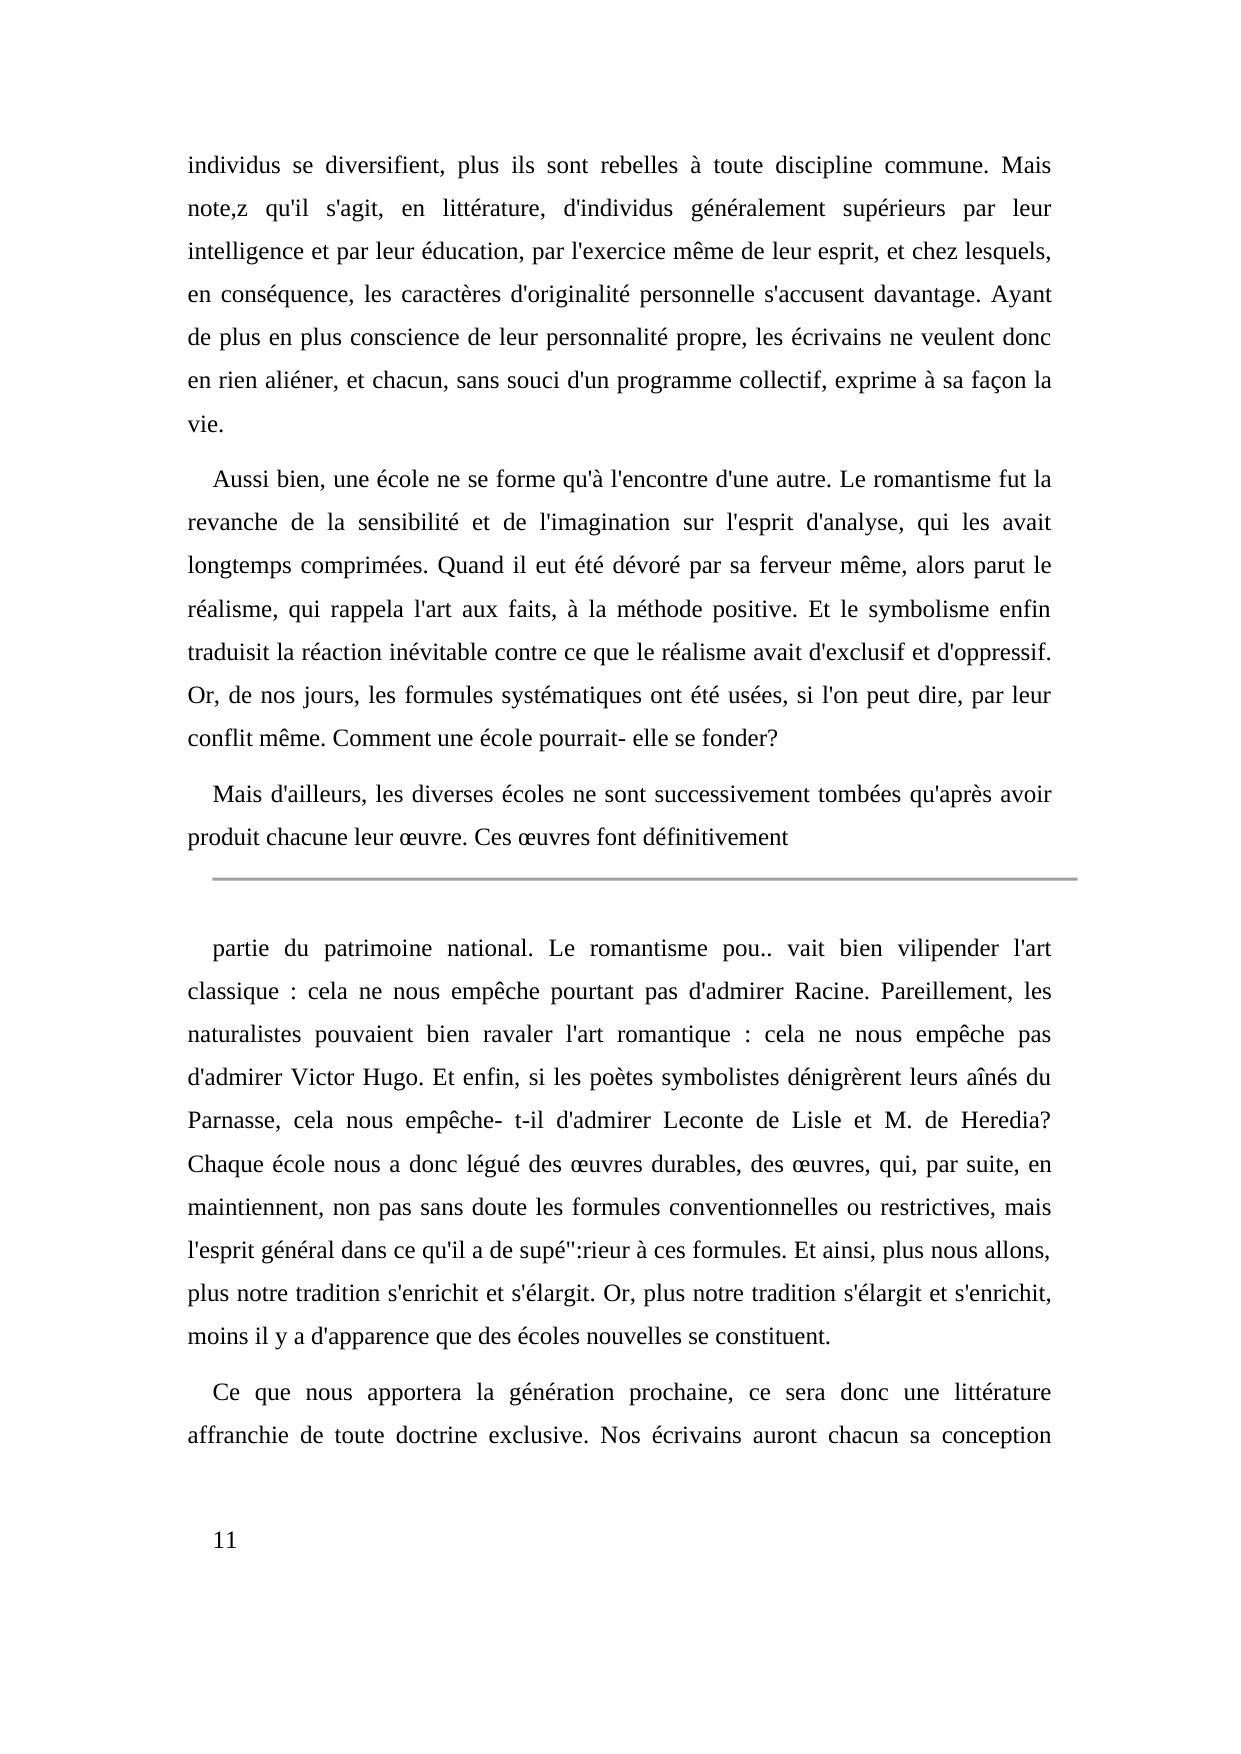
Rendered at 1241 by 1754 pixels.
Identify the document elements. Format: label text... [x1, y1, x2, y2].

text Mais d'ailleurs, les diverses écoles ne sont successivement tombées qu'après avoir produit chacune leur œuvre. Ces œuvres font définitivement [187, 779, 1053, 851]
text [187, 1377, 1053, 1449]
text partie du patrimoine national. Le romantisme pou.. vait bien vilipender l'art classique : cela ne nous empêche pourtant pas d'admirer Racine. Pareillement, les naturalistes pouvaient bien ravaler l'art romantique : cela ne nous empêche pas d'admirer Victor Hugo. Et enfin, si les poètes symbolistes dénigrèrent leurs aînés du Parnasse, cela nous empêche- t-il d'admirer Leconte de Lisle et M. de Heredia? Chaque école nous a donc légué des œuvres durables, des œuvres, qui, par suite, en maintiennent, non pas sans doute les formules conventionnelles ou restrictives, mais l'esprit général dans ce qu'il a de supé":rieur à ces formules. Et ainsi, plus nous allons, plus notre tradition s'enrichit et s'élargit. Or, plus notre tradition s'élargit et s'enrichit, moins il y a d'apparence que des écoles nouvelles se constituent. [187, 933, 1053, 1350]
text Aussi bien, une école ne se forme qu'à l'encontre d'une autre. Le romantisme fut la revanche de la sensibilité et de l'imagination sur l'esprit d'analyse, qui les avait longtemps comprimées. Quand il eut été dévoré par sa ferveur même, alors parut le réalisme, qui rappela l'art aux faits, à la méthode positive. Et le symbolisme enfin traduisit la réaction inévitable contre ce que le réalisme avait d'exclusif et d'oppressif. Or, de nos jours, les formules systématiques ont été usées, si l'on peut dire, par leur conflit même. Comment une école pourrait- elle se fonder? [187, 464, 1053, 752]
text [187, 150, 1053, 437]
